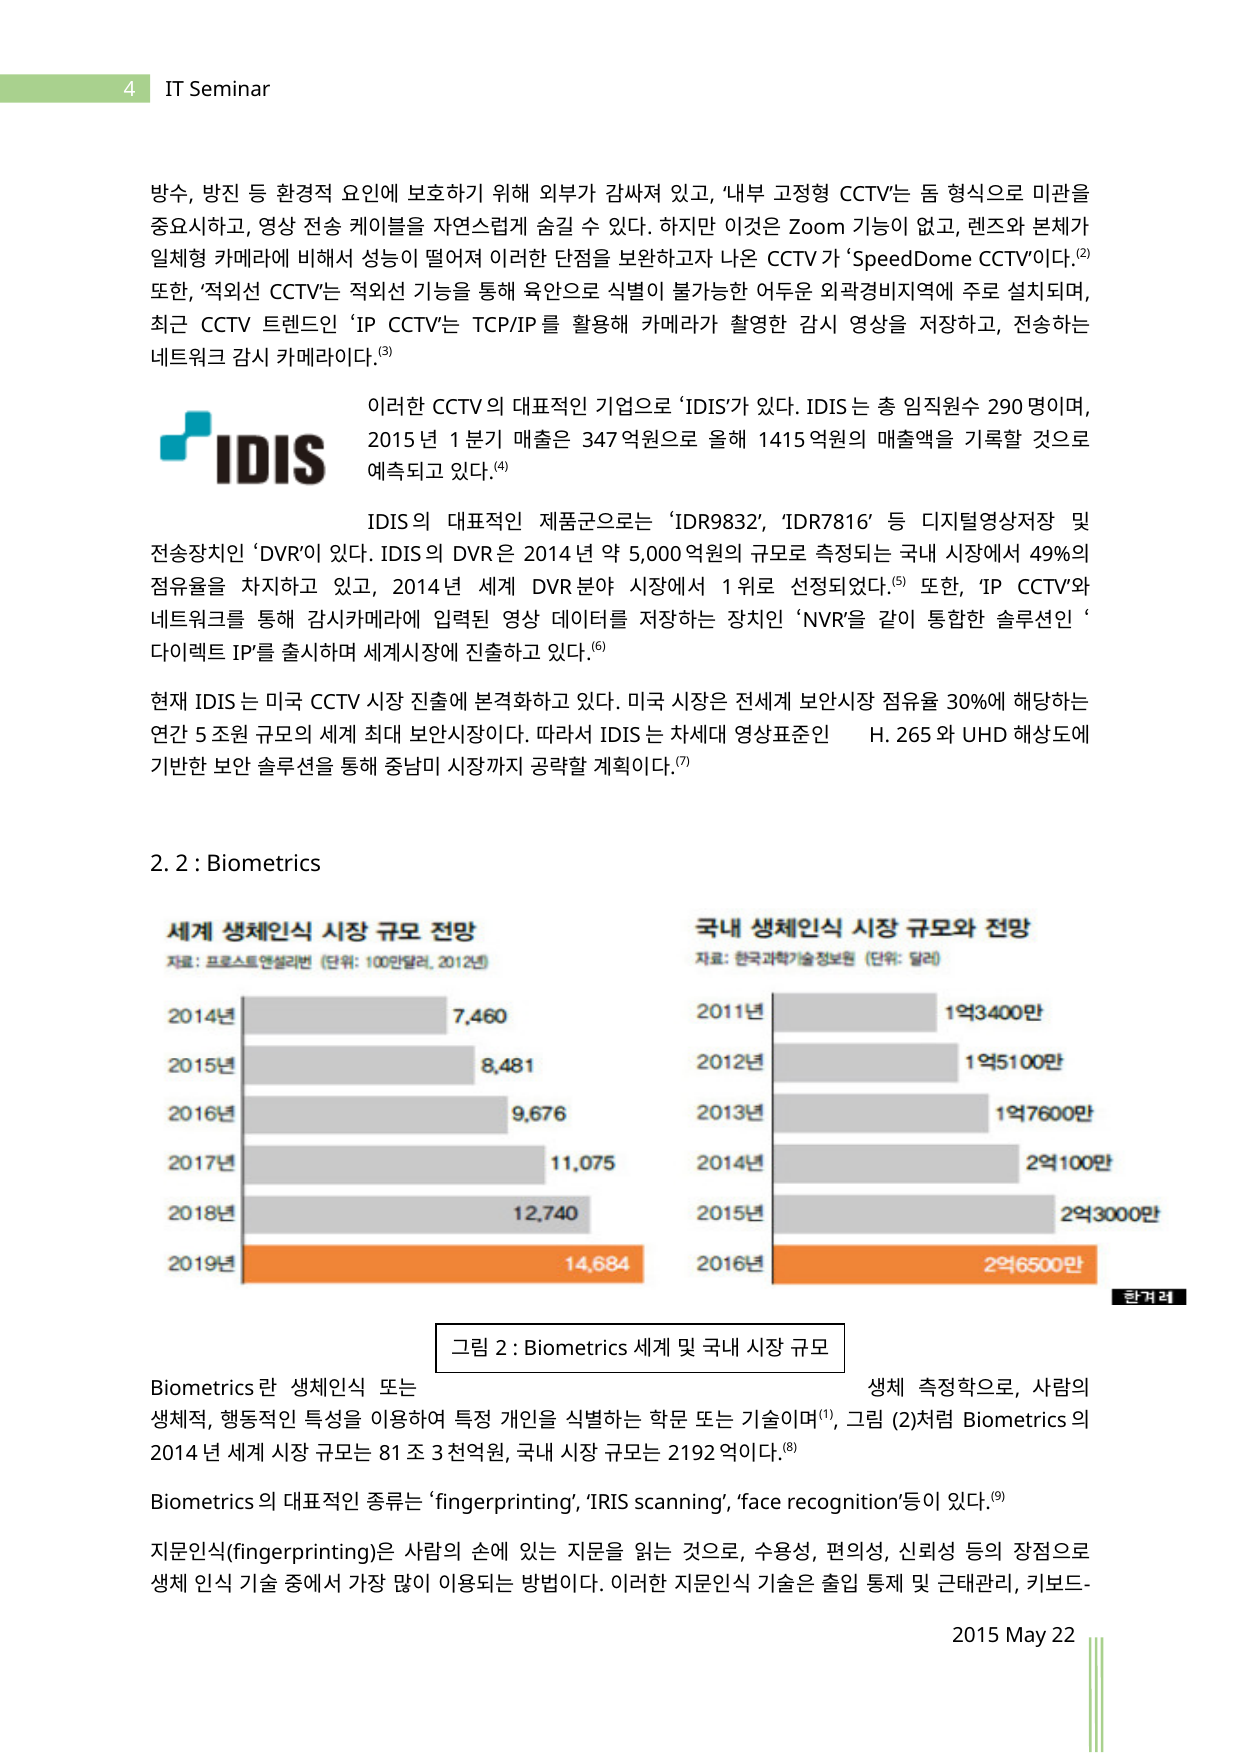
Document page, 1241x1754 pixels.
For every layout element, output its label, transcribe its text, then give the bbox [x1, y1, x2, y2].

text 2. 2 : Biometrics [150, 847, 1090, 878]
picture [150, 897, 1187, 1305]
text Biometrics의 대표적인 종류는 ‘fingerprinting’, ‘IRIS scanning’, ‘face recognition’등이 있다.(9) [150, 1486, 1090, 1516]
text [150, 177, 1090, 371]
text 이러한 CCTV의 대표적인 기업으로 ‘IDIS’가 있다. IDIS는 총 임직원수 290명이며, 2015년 1분기 매출은 347억원으로 올해 1415억원의 매출액을 기록할 것으로 예측되고 있다.(4) [349, 390, 1090, 486]
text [150, 1535, 1090, 1598]
text 현재 IDIS는 미국 CCTV 시장 진출에 본격화하고 있다. 미국 시장은 전세계 보안시장 점유율 30%에 해당하는 연간 5조원 규모의 세계 최대 보안시장이다. 따라서 IDIS는 차세대 영상표준인 H. 265와 UHD 해상도에 기반한 보안 솔루션을 통해 중남미 시장까지 공략할 계획이다.(7) [150, 685, 1090, 781]
text IDIS의 대표적인 제품군으로는 ‘IDR9832’, ‘IDR7816’ 등 디지털영상저장 및 전송장치인 ‘DVR’이 있다. IDIS의 DVR은 2014년 약 5,000억원의 규모로 측정되는 국내 시장에서 49%의 점유율을 차지하고 있고, 2014년 세계 DVR분야 시장에서 1위로 선정되었다.(5) 또한, ‘IP CCTV’와 네트워크를 통해 감시카메라에 입력된 영상 데이터를 저장하는 장치인 ‘NVR’을 같이 통합한 솔루션인 ‘다이렉트 IP’를 출시하며 세계시장에 진출하고 있다.(6) [150, 505, 1090, 666]
picture [150, 390, 349, 514]
text Biometrics란 생체인식 또는 생체 측정학으로, 사람의 생체적, 행동적인 특성을 이용하여 특정 개인을 식별하는 학문 또는 기술이며(1), 그림 (2)처럼 Biometrics의 2014년 세계 시장 규모는 81조 3천억원, 국내 시장 규모는 2192억이다.(8) [150, 1371, 1090, 1467]
